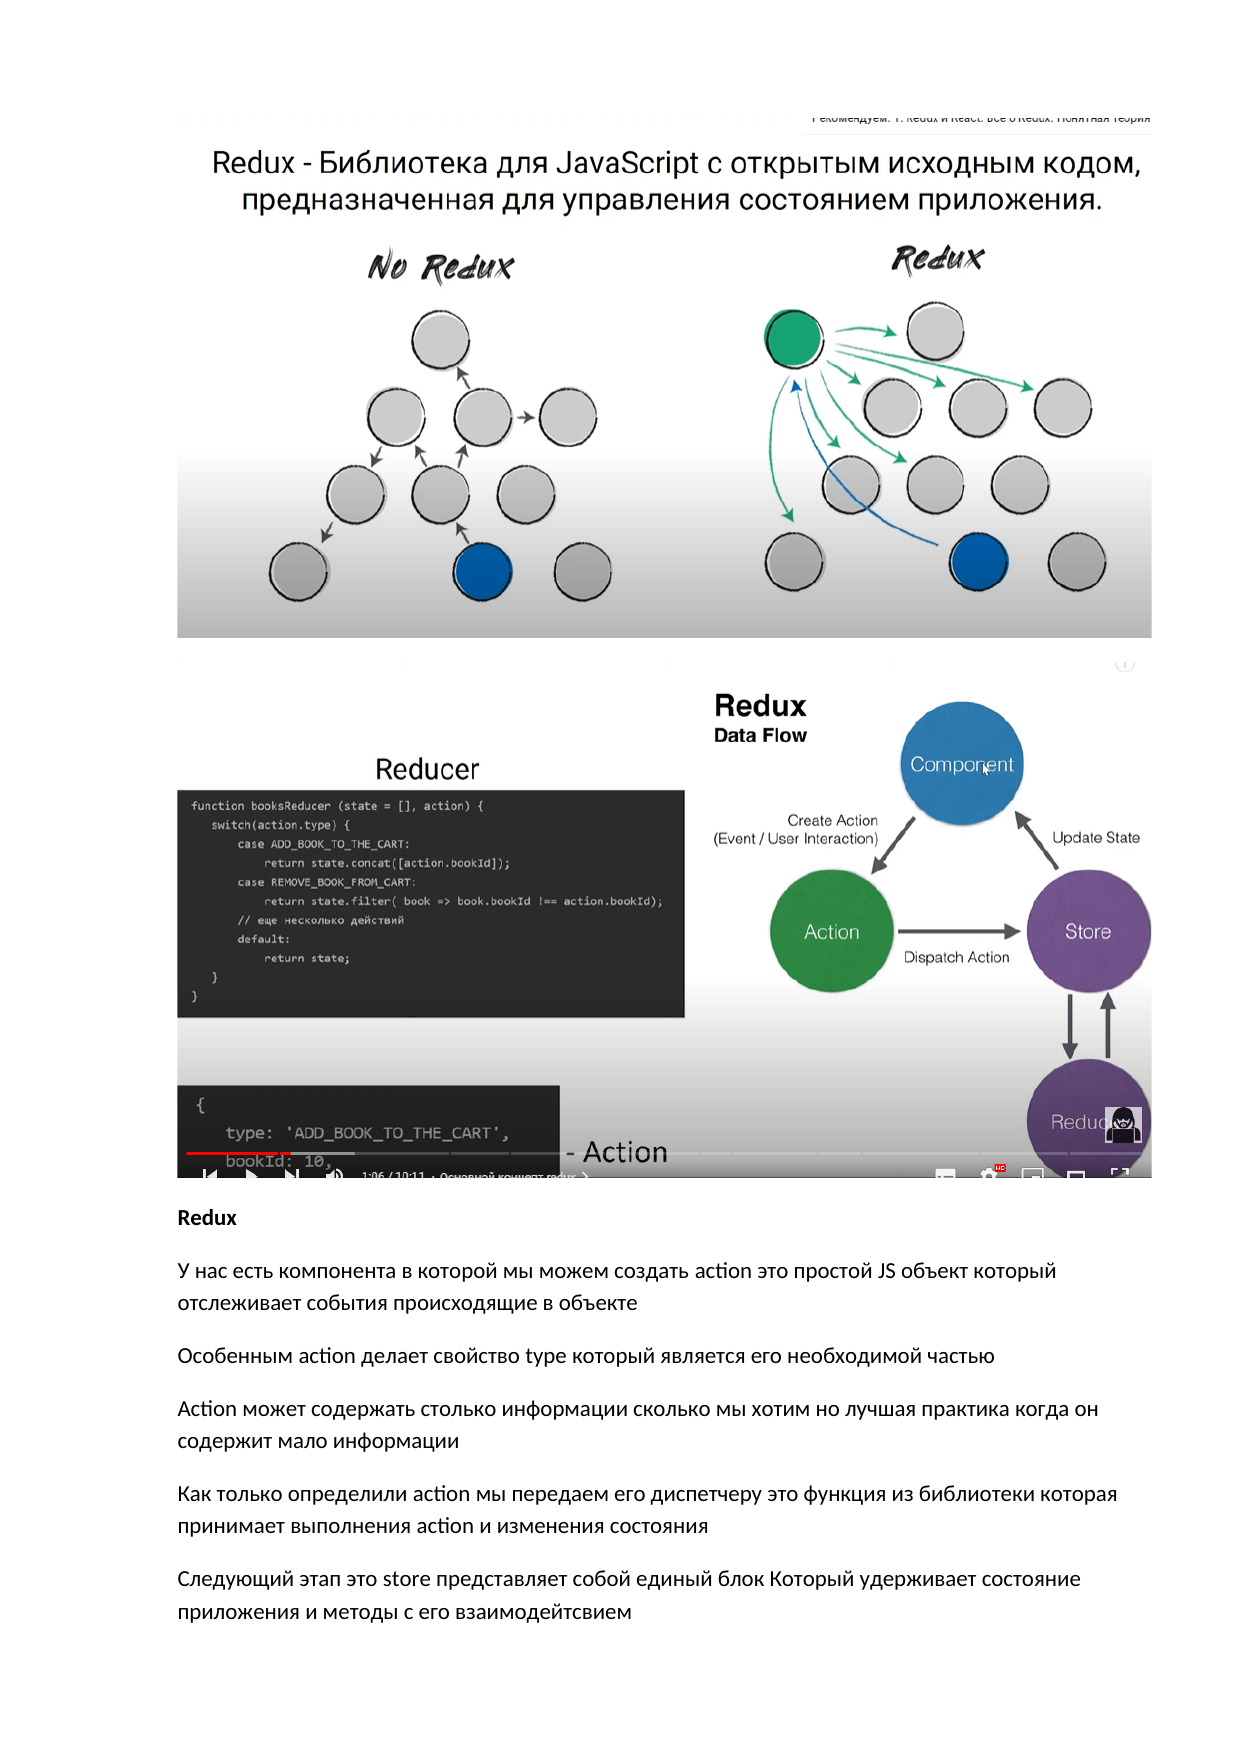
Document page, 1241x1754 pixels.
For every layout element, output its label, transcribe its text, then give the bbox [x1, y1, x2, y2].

text Action может содержать столько информации сколько мы хотим но лучшая практика когда он содержит мало информации [177, 1394, 1152, 1454]
text Как только определили action мы передаем его диспетчеру это функция из библиотеки которая принимает выполнения action и изменения состояния [177, 1479, 1152, 1539]
text Особенным action делает свойство type который является его необходимой частью [177, 1341, 1152, 1369]
text Redux [177, 1203, 1152, 1231]
text У нас есть компонента в которой мы можем создать action это простой JS объект который отслеживает события происходящие в объекте [177, 1256, 1152, 1316]
picture [177, 118, 1152, 638]
text Следующий этап это store представляет собой единый блок Который удерживает состояние приложения и методы с его взаимодейтсвием [177, 1564, 1152, 1625]
picture [177, 662, 1152, 1178]
